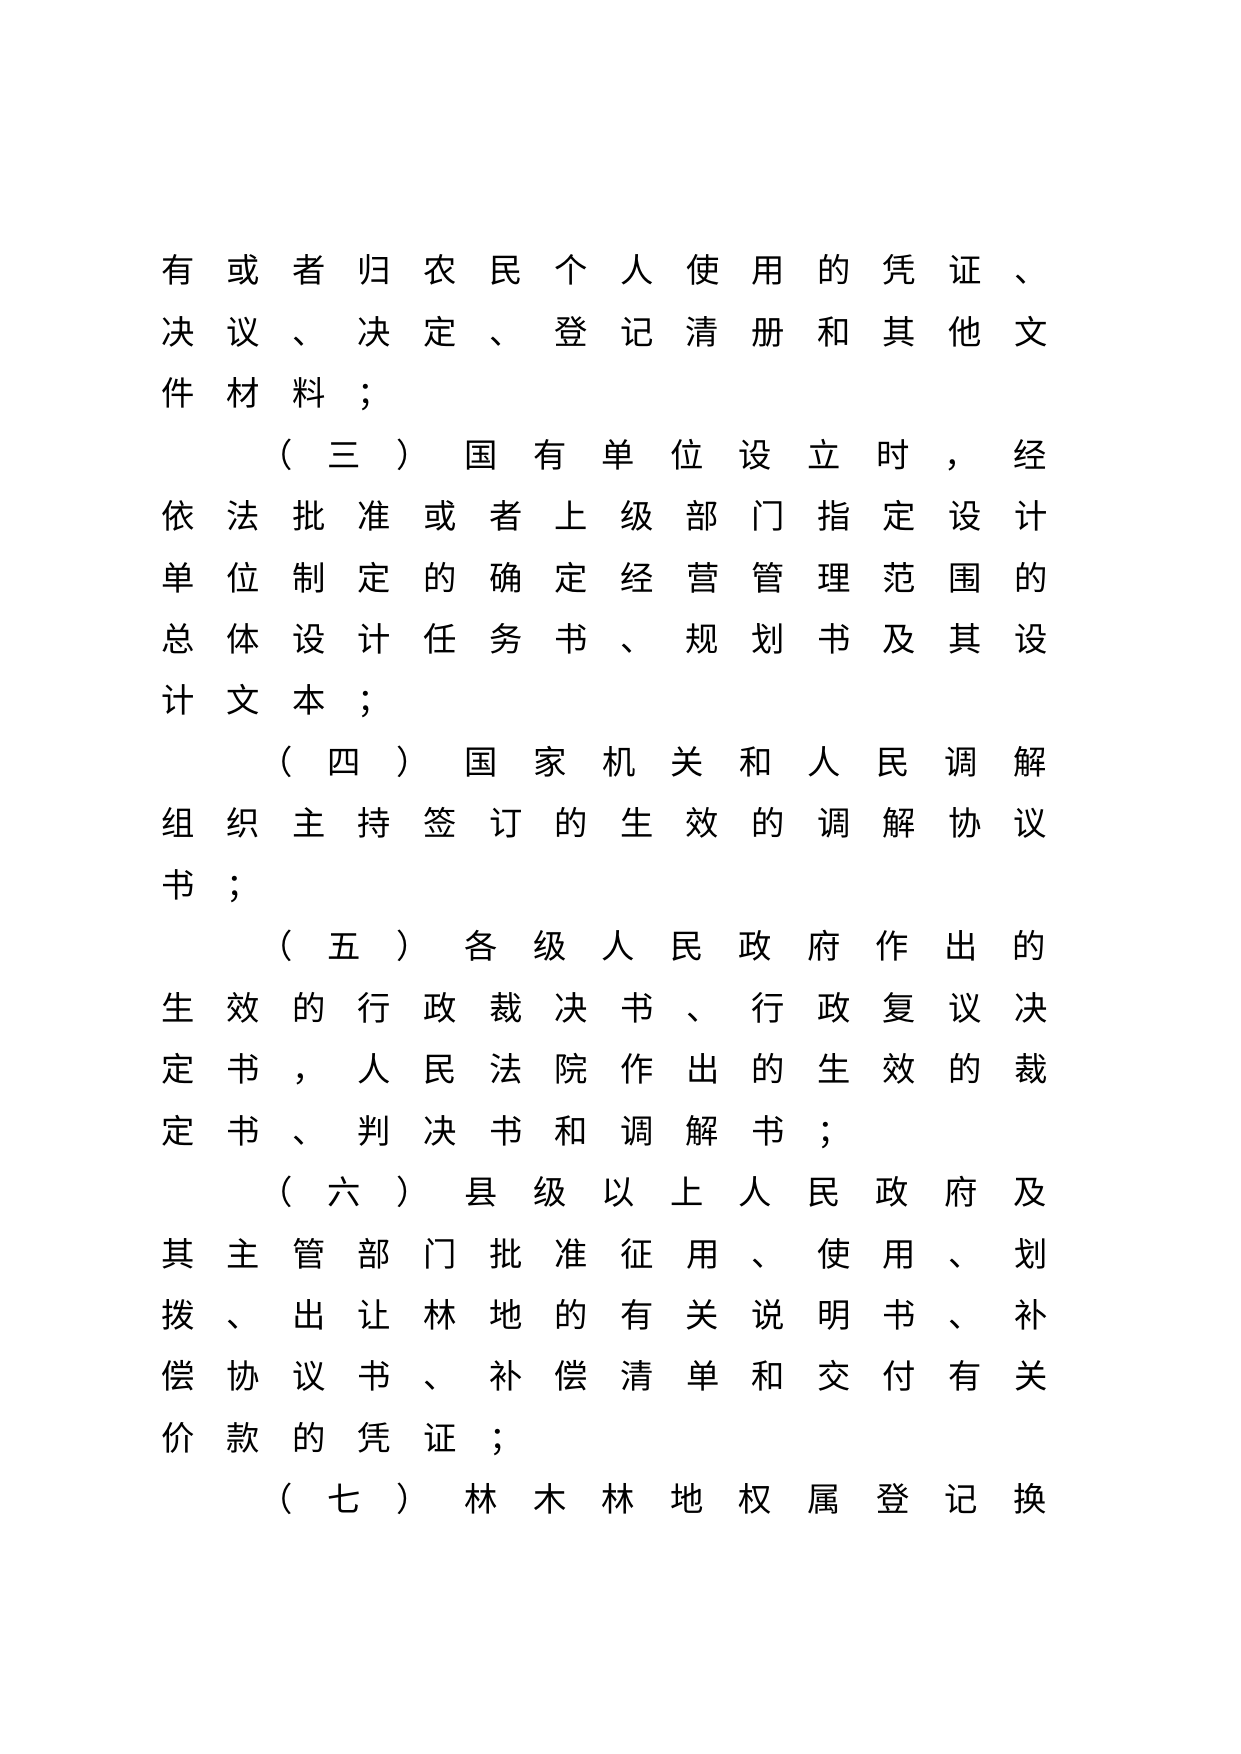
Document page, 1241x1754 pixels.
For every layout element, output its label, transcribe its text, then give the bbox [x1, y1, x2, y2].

text （四）国家机关和人民调解组织主持签订的生效的调解协议书； [161, 729, 1079, 913]
text （六）县级以上人民政府及其主管部门批准征用、使用、划拨、出让林地的有关说明书、补偿协议书、补偿清单和交付有关价款的凭证； [161, 1159, 1079, 1467]
text （三）国有单位设立时，经依法批准或者上级部门指定设计单位制定的确定经营管理范围的总体设计任务书、规划书及其设计文本； [161, 422, 1079, 729]
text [161, 1467, 1079, 1528]
text （五）各级人民政府作出的生效的行政裁决书、行政复议决定书，人民法院作出的生效的裁定书、判决书和调解书； [161, 913, 1079, 1159]
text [161, 237, 1079, 422]
